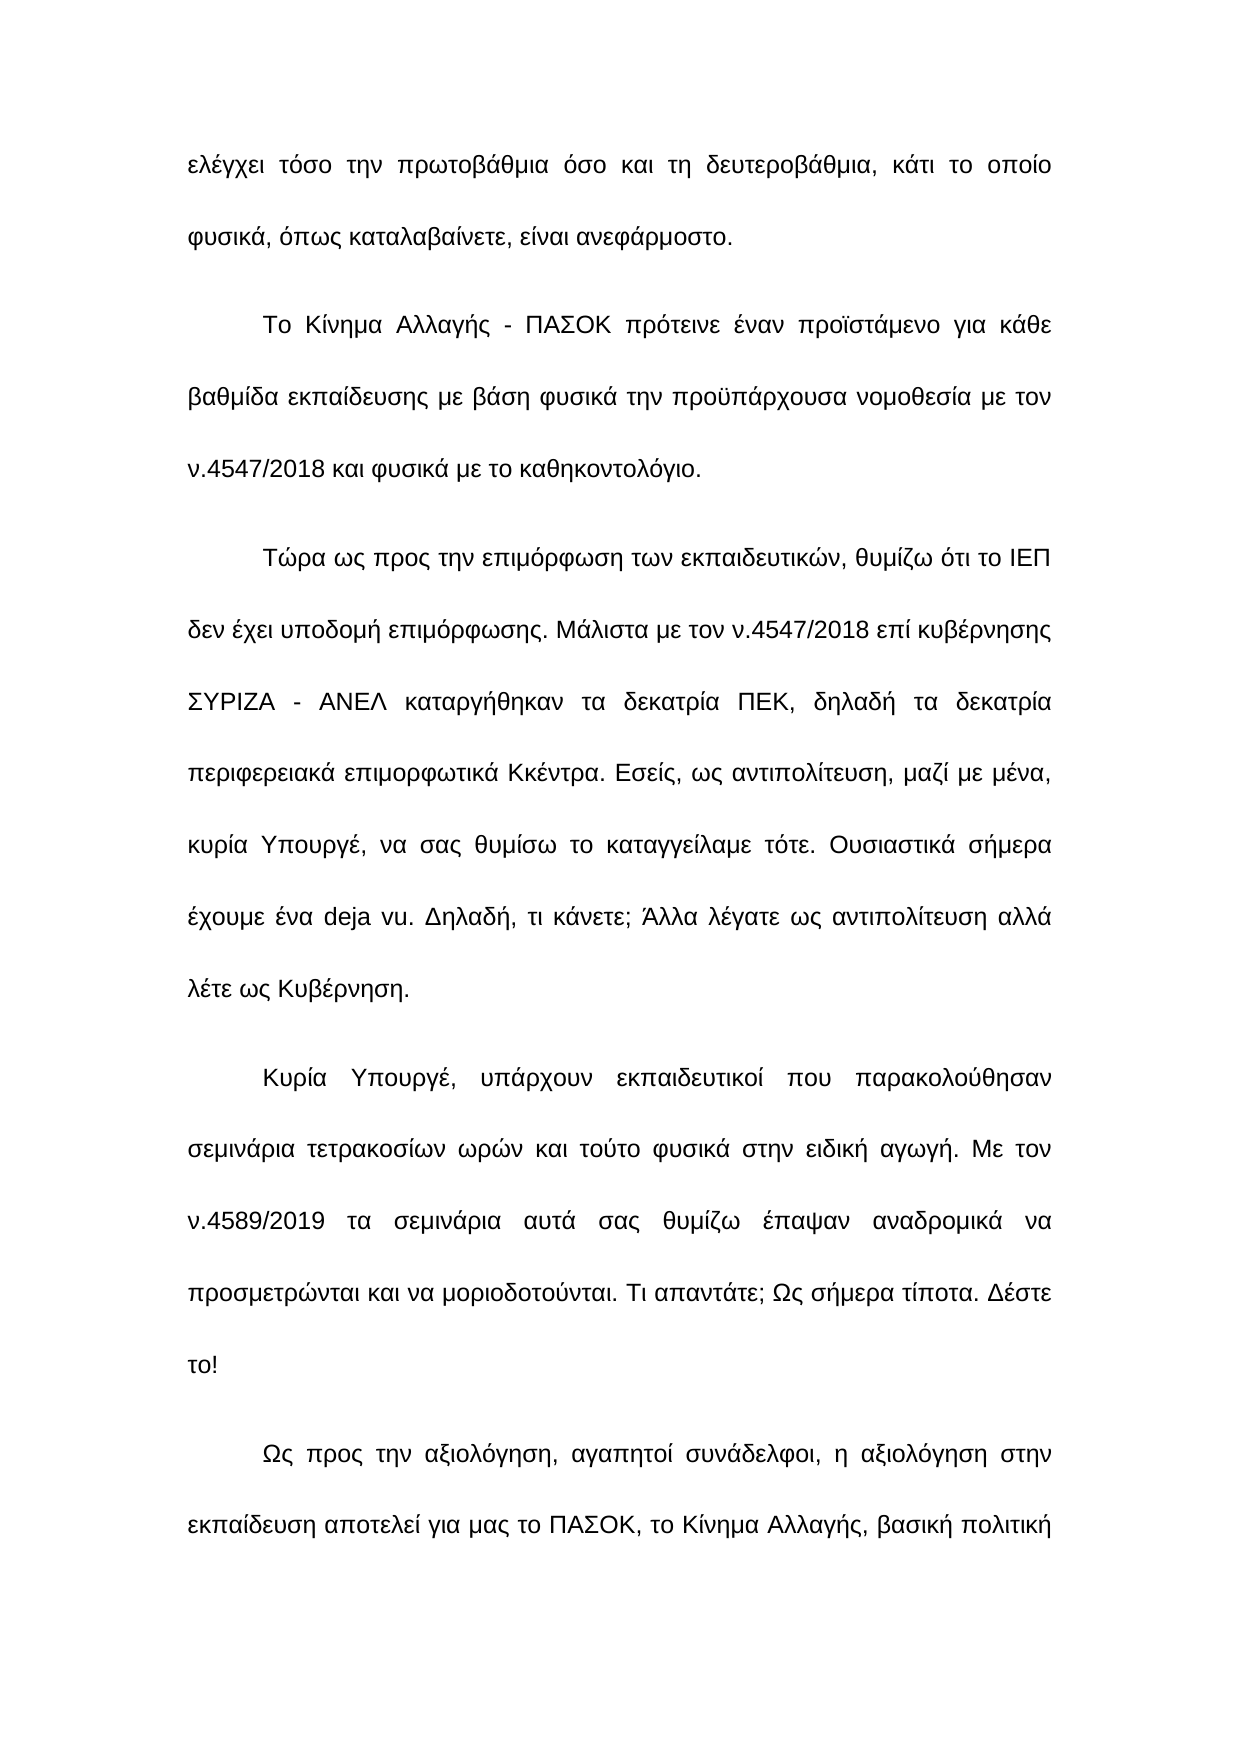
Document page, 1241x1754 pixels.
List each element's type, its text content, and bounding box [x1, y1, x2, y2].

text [187, 150, 1053, 251]
text Κυρία Υπουργέ, υπάρχουν εκπαιδευτικοί που παρακολούθησαν σεμινάρια τετρακοσίων ωρών και τούτο φυσικά στην ειδική αγωγή. Με τον ν.4589/2019 τα σεμινάρια αυτά σας θυμίζω έπαψαν αναδρομικά να προσμετρώνται και να μοριοδοτούνται. Τι απαντάτε; Ως σήμερα τίποτα. Δέστε το! [187, 1062, 1053, 1379]
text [187, 1438, 1053, 1539]
text Το Κίνημα Αλλαγής - ΠΑΣΟΚ πρότεινε έναν προϊστάμενο για κάθε βαθμίδα εκπαίδευσης με βάση φυσικά την προϋπάρχουσα νομοθεσία με τον ν.4547/2018 και φυσικά με το καθηκοντολόγιο. [187, 310, 1053, 483]
text Τώρα ως προς την επιμόρφωση των εκπαιδευτικών, θυμίζω ότι το ΙΕΠ δεν έχει υποδομή επιμόρφωσης. Μάλιστα με τον ν.4547/2018 επί κυβέρνησης ΣΥΡΙΖΑ - ΑΝΕΛ καταργήθηκαν τα δεκατρία ΠΕΚ, δηλαδή τα δεκατρία περιφερειακά επιμορφωτικά Κκέντρα. Εσείς, ως αντιπολίτευση, μαζί με μένα, κυρία Υπουργέ, να σας θυμίσω το καταγγείλαμε τότε. Ουσιαστικά σήμερα έχουμε ένα deja vu. Δηλαδή, τι κάνετε; Άλλα λέγατε ως αντιπολίτευση αλλά λέτε ως Κυβέρνηση. [187, 543, 1053, 1003]
